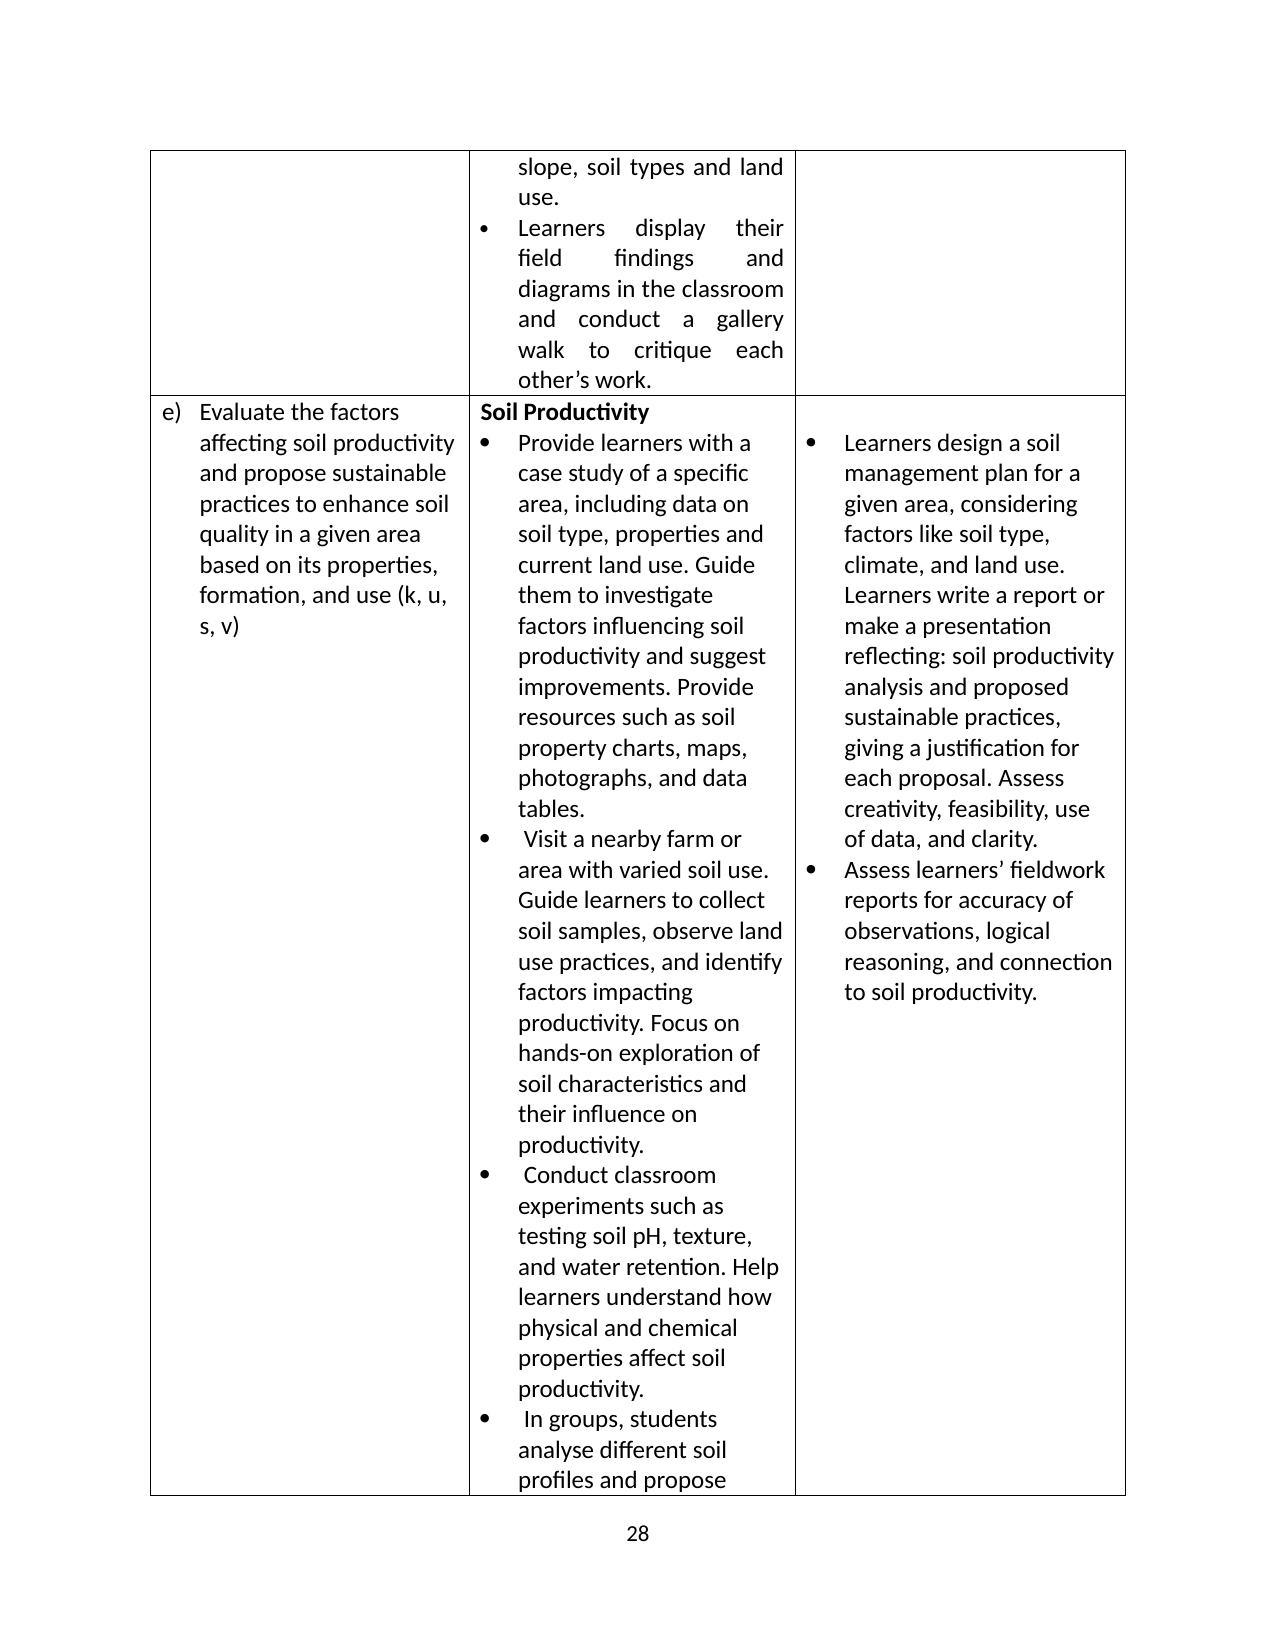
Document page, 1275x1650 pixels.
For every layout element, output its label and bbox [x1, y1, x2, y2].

table_cell [796, 396, 1125, 1495]
table_cell [151, 151, 469, 395]
table_cell [470, 396, 795, 1495]
table_cell [470, 151, 795, 395]
table_cell [796, 151, 1125, 395]
table_cell [151, 396, 469, 1495]
